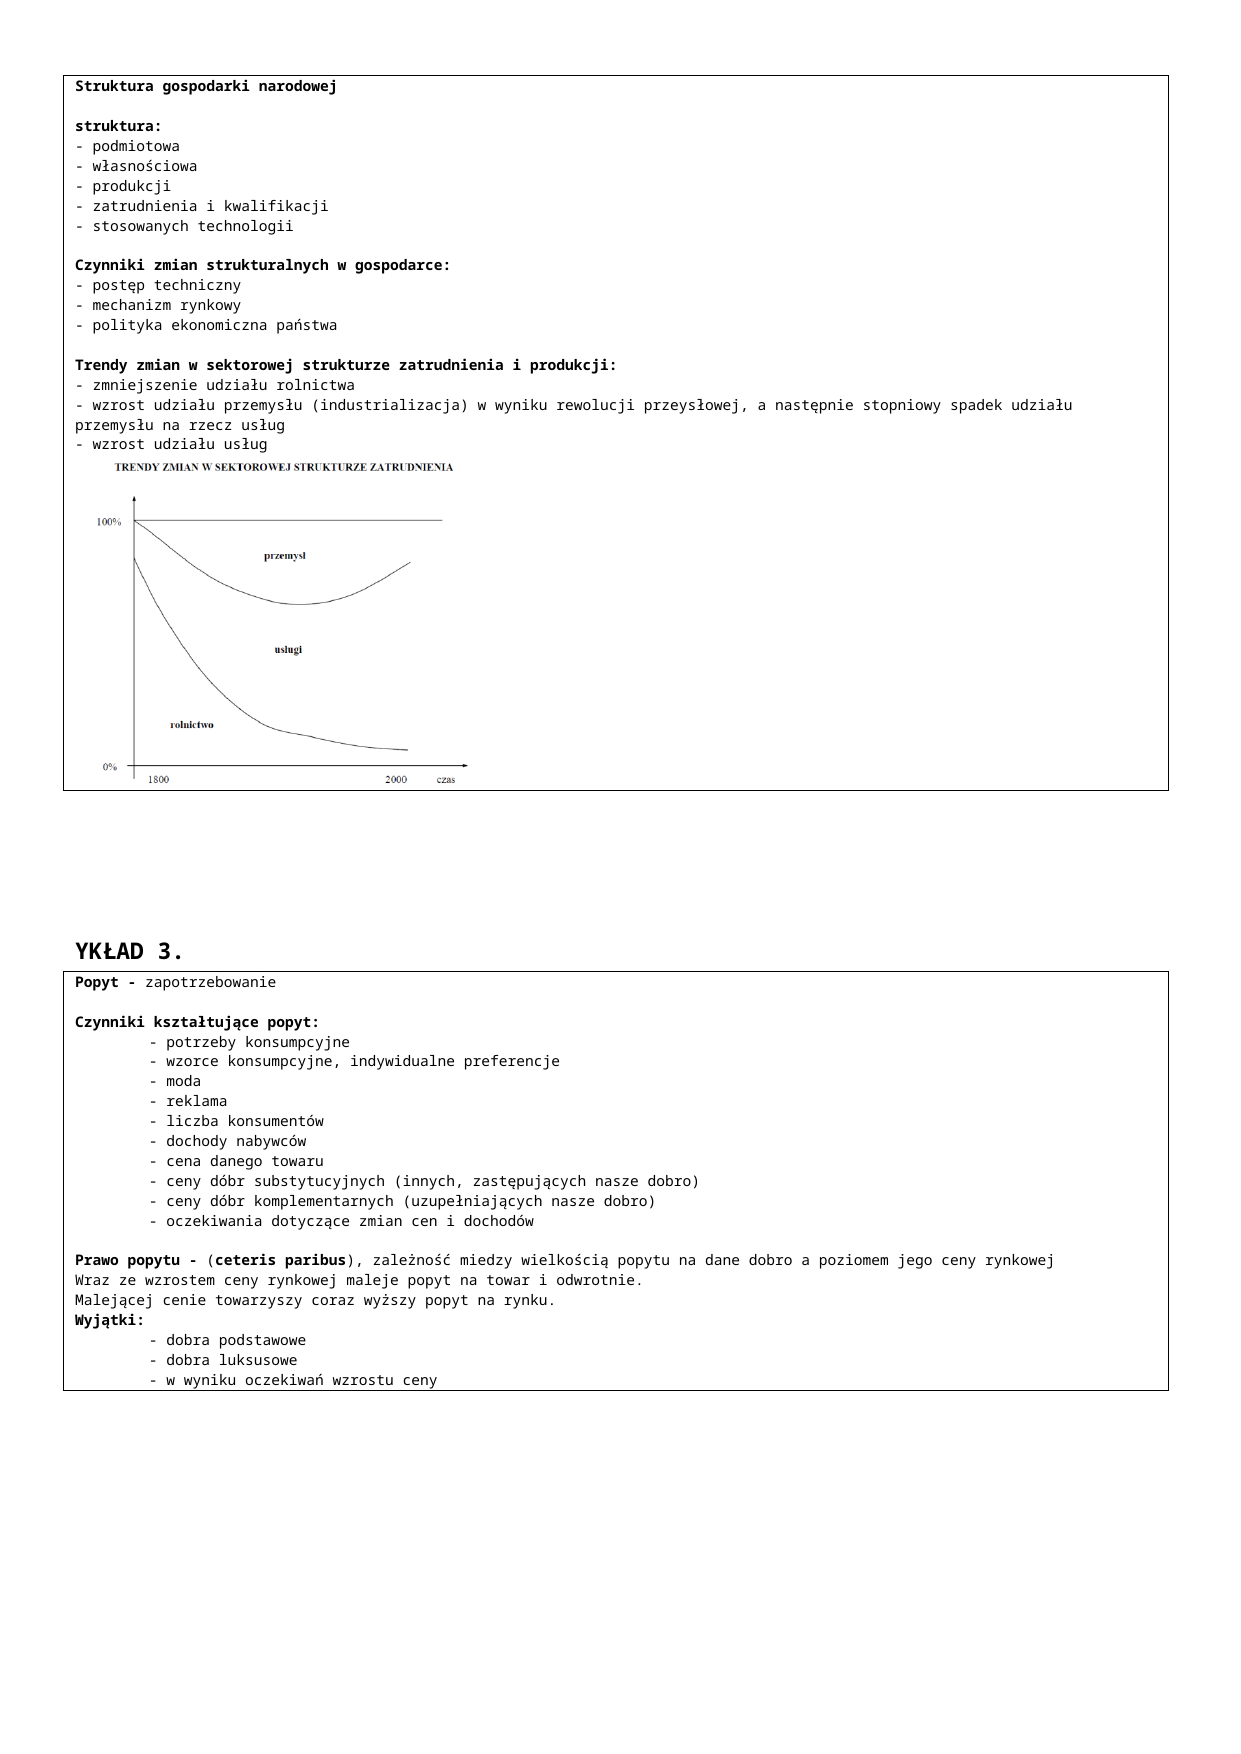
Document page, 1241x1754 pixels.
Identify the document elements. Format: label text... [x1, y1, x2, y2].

table_header Struktura gospodarki narodowej struktura: - podmiotowa - własnościowa - produkcji - zatrudnienia i kwalifikacji - stosowanych technologii Czynniki zmian strukturalnych w gospodarce: - postęp techniczny - mechanizm rynkowy - polityka ekonomiczna państwa Trendy zmian w sektorowej strukturze zatrudnienia i produkcji: - zmniejszenie udziału rolnictwa - wzrost udziału przemysłu (industrializacja) w wyniku rewolucji przeysłowej, a następnie stopniowy spadek udziału przemysłu na rzecz usług - wzrost udziału usług [64, 76, 1168, 790]
text YKŁAD 3. [75, 935, 1165, 966]
picture [75, 454, 487, 790]
